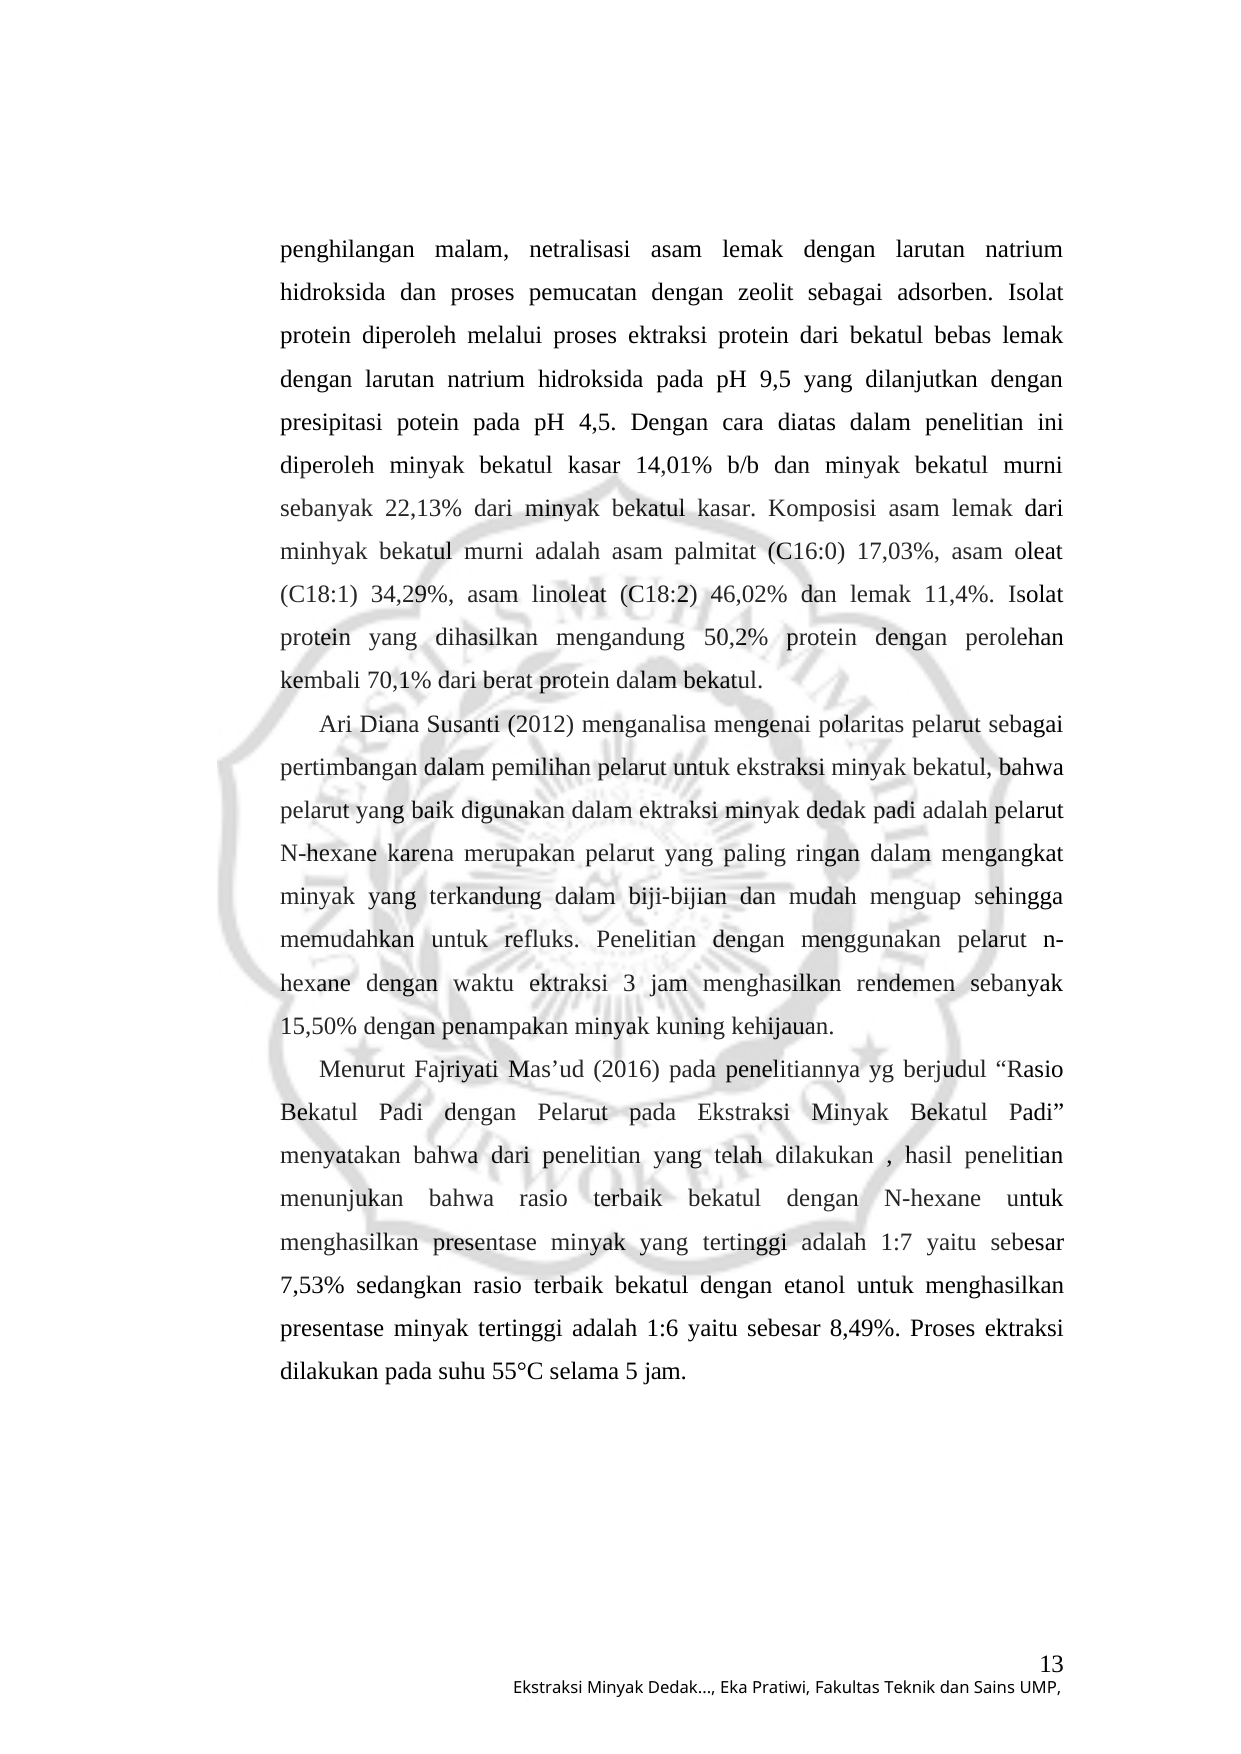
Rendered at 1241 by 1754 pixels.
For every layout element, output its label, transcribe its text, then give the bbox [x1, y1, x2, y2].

picture [217, 470, 1023, 1280]
text Menurut Fajriyati Mas’ud (2016) pada penelitiannya yg berjudul “Rasio Bekatul Padi dengan Pelarut pada Ekstraksi Minyak Bekatul Padi” menyatakan bahwa dari penelitian yang telah dilakukan , hasil penelitian menunjukan bahwa rasio terbaik bekatul dengan N-hexane untuk menghasilkan presentase minyak yang tertinggi adalah 1:7 yaitu sebesar 7,53% sedangkan rasio terbaik bekatul dengan etanol untuk menghasilkan presentase minyak tertinggi adalah 1:6 yaitu sebesar 8,49%. Proses ektraksi dilakukan pada suhu 55°C selama 5 jam. [280, 1054, 1064, 1385]
text penghilangan malam, netralisasi asam lemak dengan larutan natrium hidroksida dan proses pemucatan dengan zeolit sebagai adsorben. Isolat protein diperoleh melalui proses ektraksi protein dari bekatul bebas lemak dengan larutan natrium hidroksida pada pH 9,5 yang dilanjutkan dengan presipitasi potein pada pH 4,5. Dengan cara diatas dalam penelitian ini diperoleh minyak bekatul kasar 14,01% b/b dan minyak bekatul murni sebanyak 22,13% dari minyak bekatul kasar. Komposisi asam lemak dari minhyak bekatul murni adalah asam palmitat (C16:0) 17,03%, asam oleat (C18:1) 34,29%, asam linoleat (C18:2) 46,02% dan lemak 11,4%. Isolat protein yang dihasilkan mengandung 50,2% protein dengan perolehan kembali 70,1% dari berat protein dalam bekatul. [280, 234, 1064, 694]
